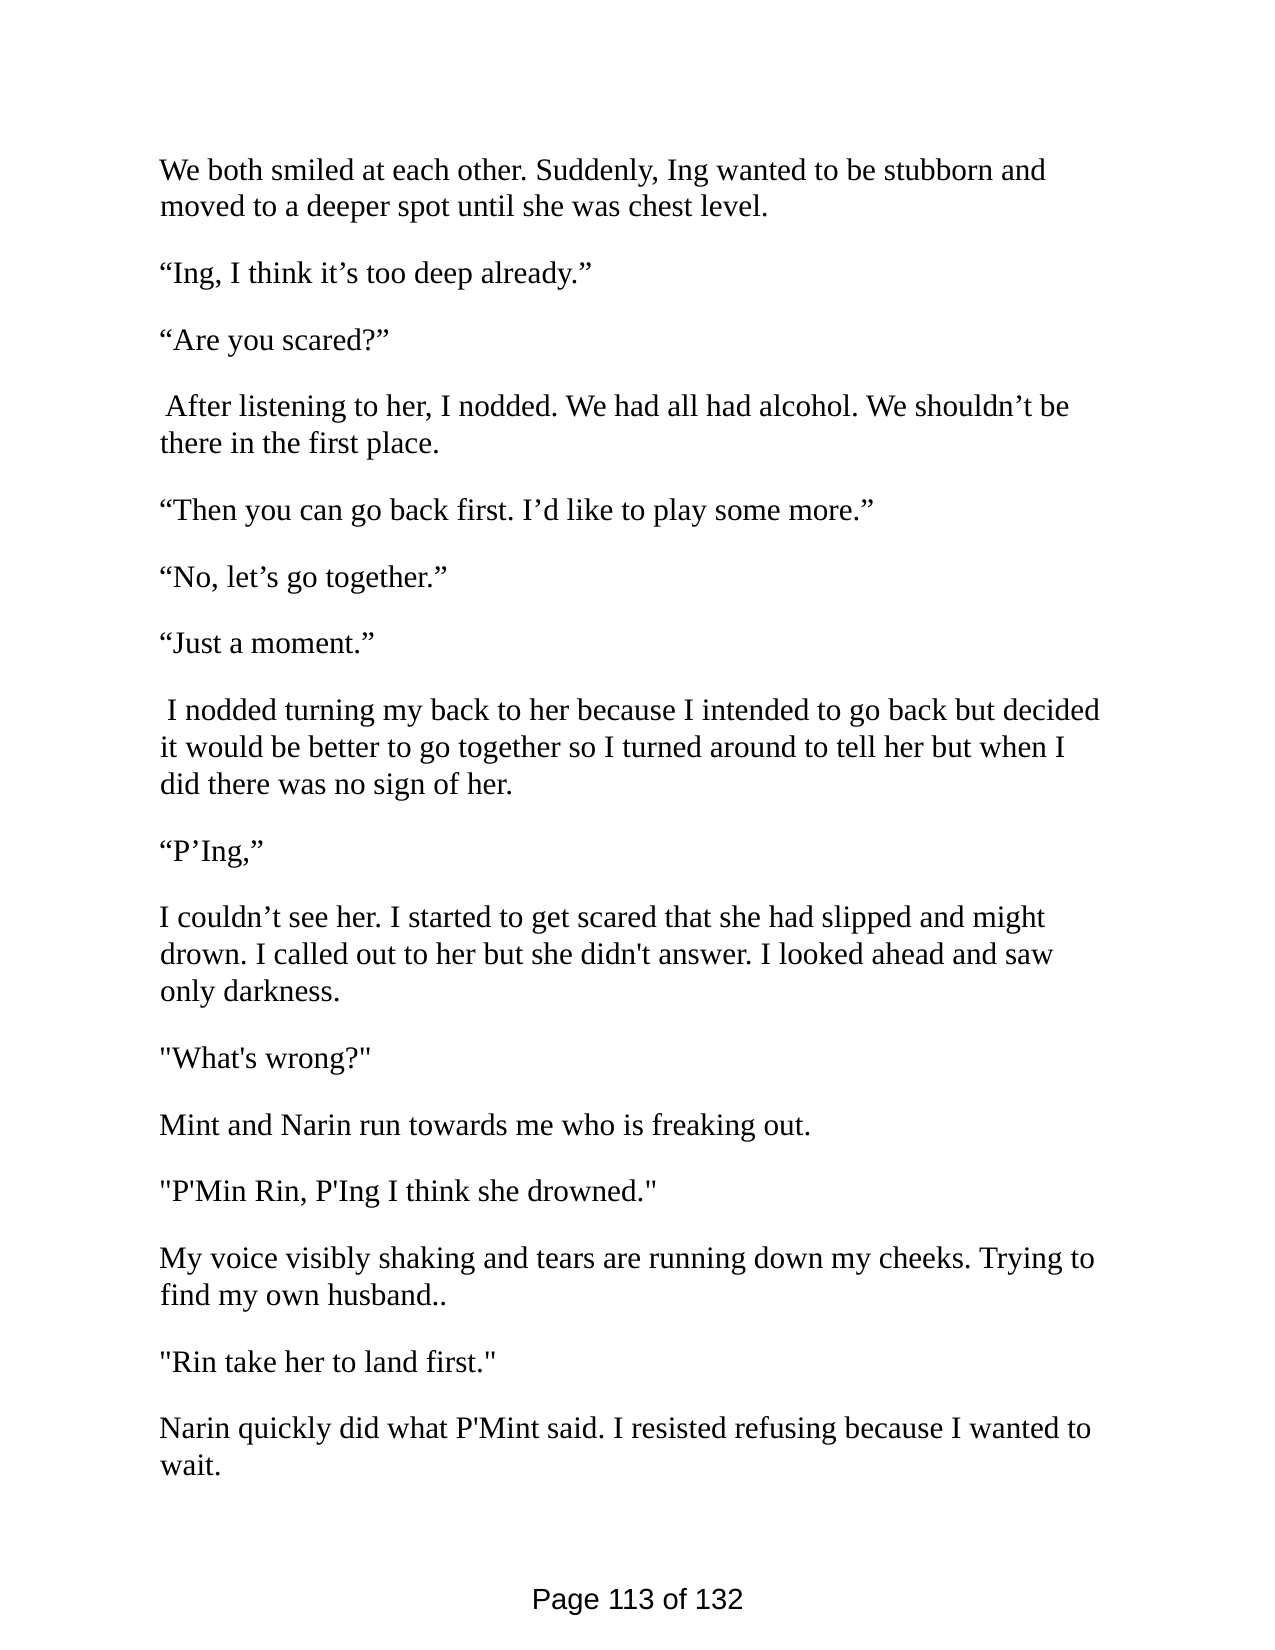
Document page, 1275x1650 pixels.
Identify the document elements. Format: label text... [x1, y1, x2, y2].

text Narin quickly did what P'Mint said. I resisted refusing because I wanted to wait. [159, 1409, 1113, 1482]
text "P'Min Rin, P'Ing I think she drowned." [159, 1173, 1113, 1208]
text “P’Ing,” [159, 832, 1113, 868]
text Mint and Narin run towards me who is freaking out. [159, 1106, 1113, 1142]
text “Ing, I think it’s too deep already.” [159, 254, 1113, 290]
text My voice visibly shaking and tears are running down my cheeks. Trying to find my own husband.. [159, 1239, 1113, 1312]
text "Rin take her to land first." [159, 1343, 1113, 1379]
text “Are you scared?” [159, 321, 1113, 357]
text After listening to her, I nodded. We had all had alcohol. We shouldn’t be there in the first place. [159, 388, 1113, 461]
text “Then you can go back first. I’d like to play some more.” [159, 491, 1113, 527]
text “Just a moment.” [159, 625, 1113, 661]
text We both smiled at each other. Suddenly, Ing wanted to be stubborn and moved to a deeper spot until she was chest level. [159, 151, 1113, 224]
text I nodded turning my back to her because I intended to go back but decided it would be better to go together so I turned around to tell her but when I did there was no sign of her. [159, 691, 1113, 801]
text "What's wrong?" [159, 1039, 1113, 1075]
text “No, let’s go together.” [159, 558, 1113, 594]
text I couldn’t see her. I started to get scared that she had slipped and might drown. I called out to her but she didn't answer. I looked ahead and saw only darkness. [159, 899, 1113, 1008]
